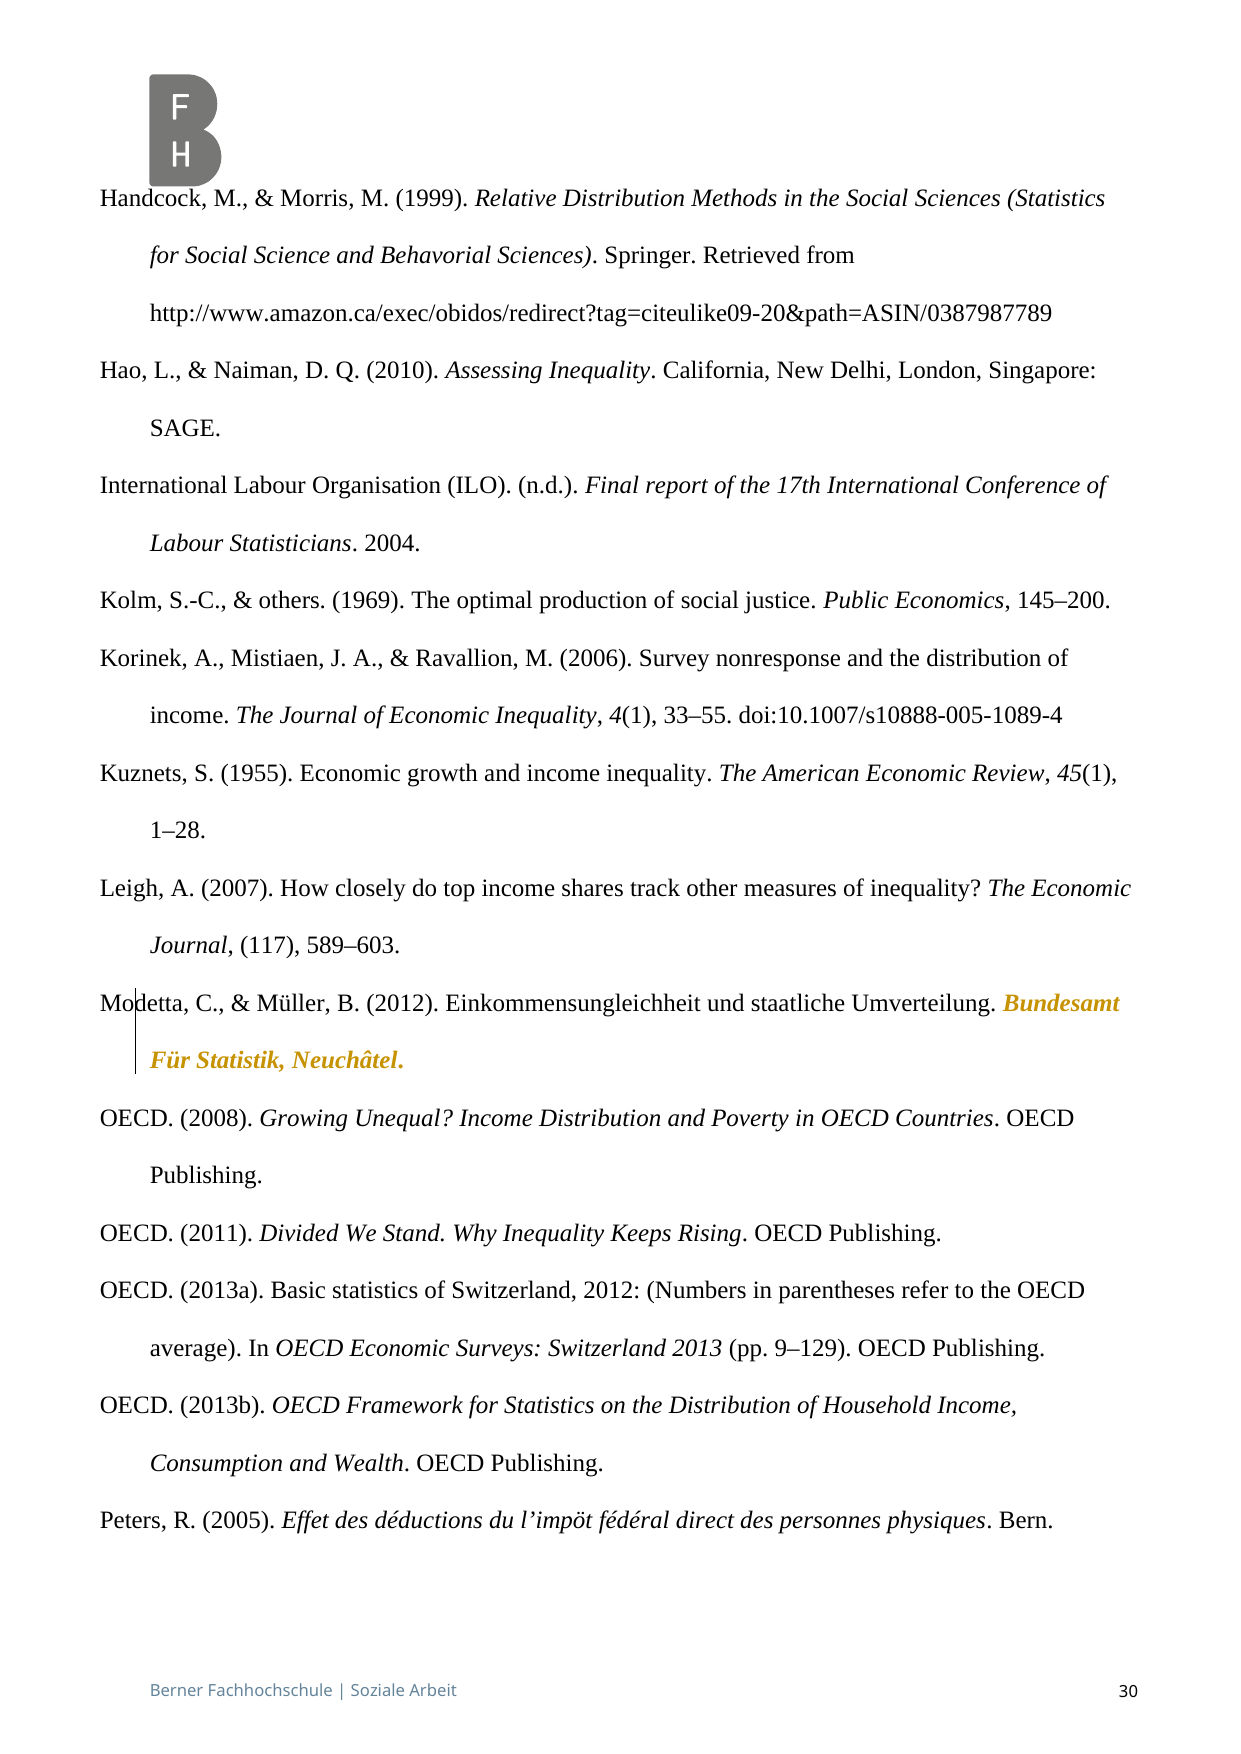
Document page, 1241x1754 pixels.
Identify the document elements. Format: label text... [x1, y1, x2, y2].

text OECD. (2011). Divided We Stand. Why Inequality Keeps Rising. OECD Publishing. [99, 1218, 1136, 1247]
text OECD. (2008). Growing Unequal? Income Distribution and Poverty in OECD Countries. OECD Publishing. [99, 1103, 1136, 1189]
text Hao, L., & Naiman, D. Q. (2010). Assessing Inequality. California, New Delhi, London, Singapore: SAGE. [99, 356, 1136, 442]
text Kolm, S.-C., & others. (1969). The optimal production of social justice. Public Economics, 145–200. [99, 586, 1136, 614]
text Kuznets, S. (1955). Economic growth and income inequality. The American Economic Review, 45(1), 1–28. [99, 758, 1136, 844]
text Peters, R. (2005). Effet des déductions du l’impöt fédéral direct des personnes physiques. Bern. [99, 1506, 1136, 1534]
text Korinek, A., Mistiaen, J. A., & Ravallion, M. (2006). Survey nonresponse and the distribution of income. The Journal of Economic Inequality, 4(1), 33–55. doi:10.1007/s10888-005-1089-4 [99, 643, 1136, 729]
text Leigh, A. (2007). How closely do top income shares track other measures of inequality? The Economic Journal, (117), 589–603. [99, 873, 1136, 959]
text OECD. (2013b). OECD Framework for Statistics on the Distribution of Household Income, Consumption and Wealth. OECD Publishing. [99, 1391, 1136, 1477]
text OECD. (2013a). Basic statistics of Switzerland, 2012: (Numbers in parentheses refer to the OECD average). In OECD Economic Surveys: Switzerland 2013 (pp. 9–129). OECD Publishing. [99, 1276, 1136, 1362]
text Handcock, M., & Morris, M. (1999). Relative Distribution Methods in the Social Sciences (Statistics for Social Science and Behavorial Sciences). Springer. Retrieved from http://www.amazon.ca/exec/obidos/redirect?tag=citeulike09-20&path=ASIN/0387987789 [99, 183, 1136, 327]
text Modetta, C., & Müller, B. (2012). Einkommensungleichheit und staatliche Umverteilung. Bundesamt Für Statistik, Neuchâtel. [136, 988, 1136, 1074]
text International Labour Organisation (ILO). (n.d.). Final report of the 17th International Conference of Labour Statisticians. 2004. [99, 471, 1136, 557]
